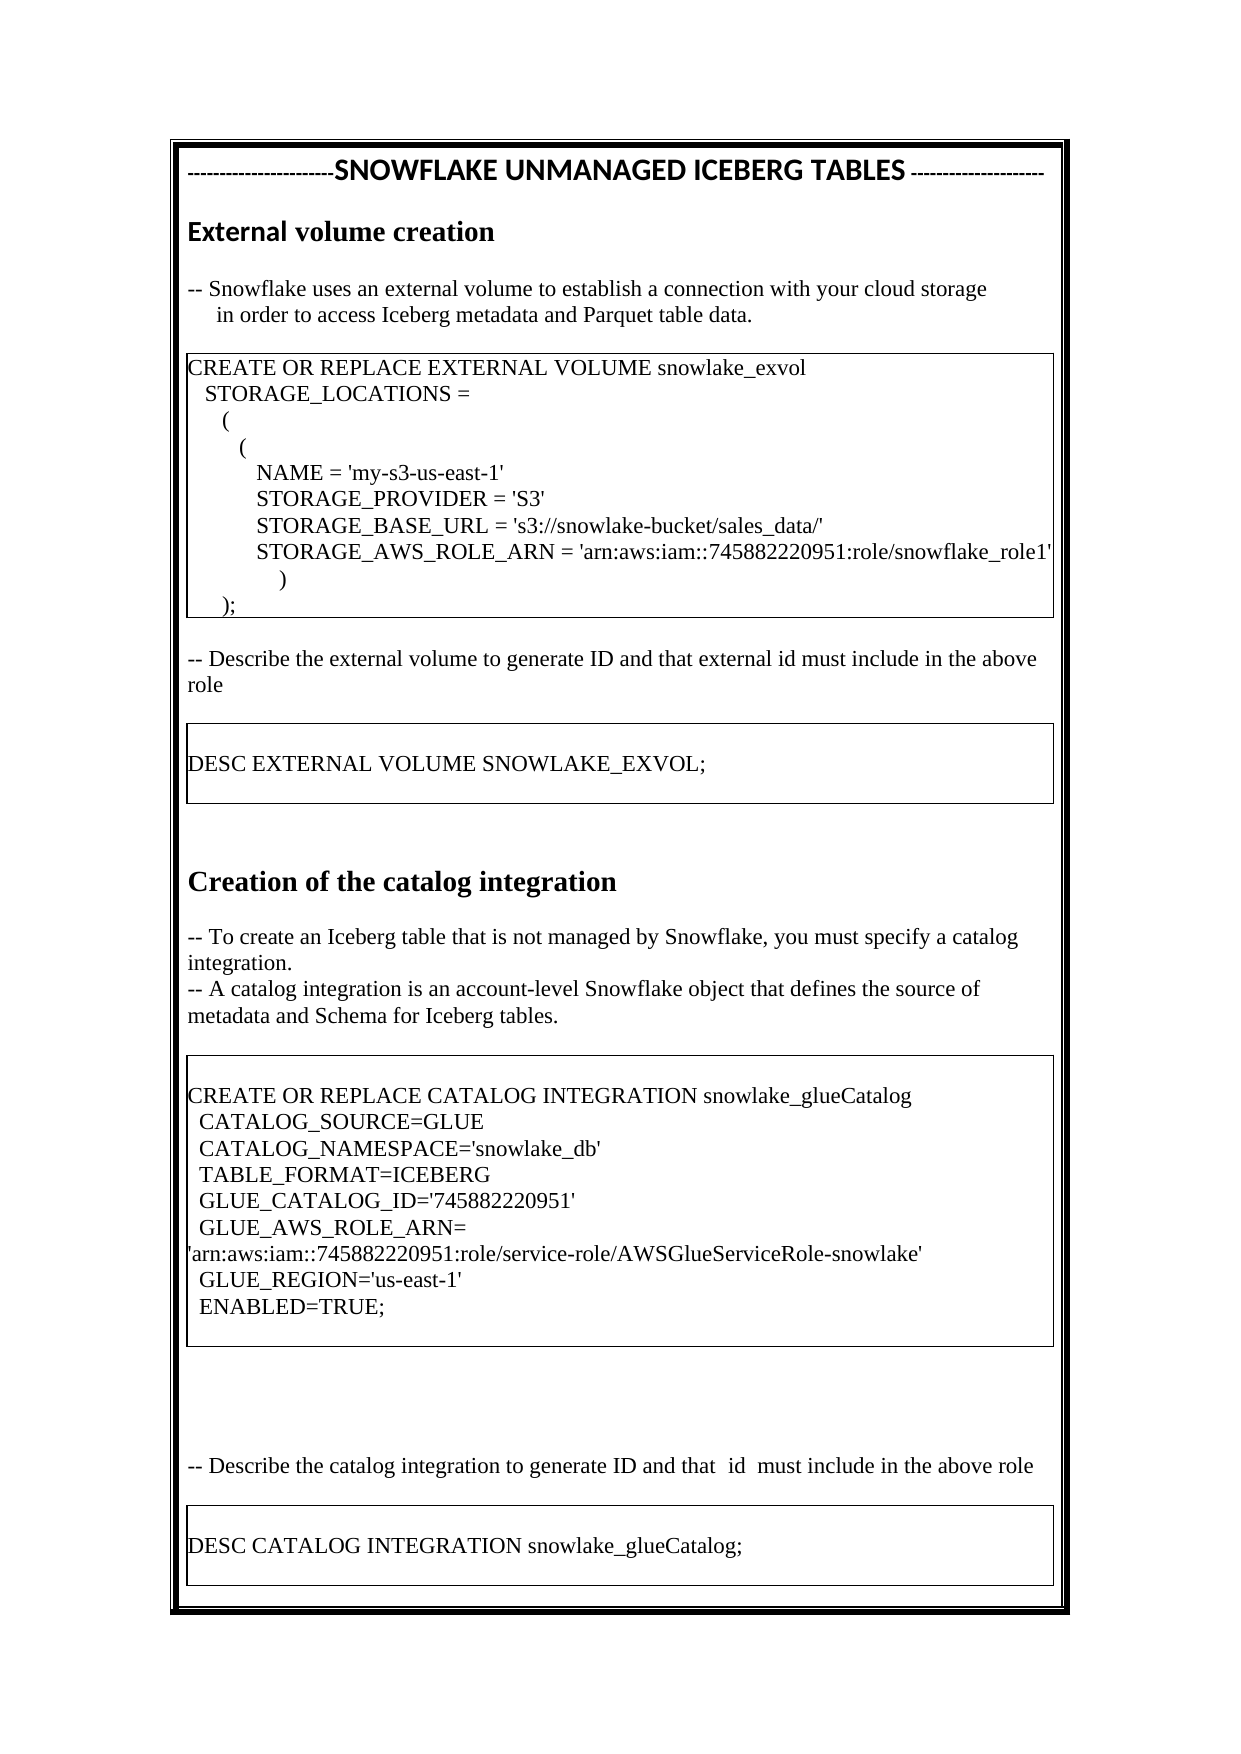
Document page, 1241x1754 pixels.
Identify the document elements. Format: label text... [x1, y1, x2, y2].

text CREATE OR REPLACE EXTERNAL VOLUME snowlake_exvol [188, 354, 1053, 380]
text -- A catalog integration is an account-level Snowflake object that defines the source of metadata and Schema for Iceberg tables. [187, 976, 1053, 1028]
text CATALOG_SOURCE=GLUE [188, 1108, 1053, 1135]
text STORAGE_LOCATIONS = [188, 380, 1053, 406]
text Creation of the catalog integration [187, 864, 1053, 897]
text TABLE_FORMAT=ICEBERG [188, 1161, 1053, 1187]
text STORAGE_PROVIDER = 'S3' [188, 486, 1053, 512]
text GLUE_AWS_ROLE_ARN= 'arn:aws:iam::745882220951:role/service-role/AWSGlueServiceRole-snowlake' [188, 1214, 1053, 1266]
text CATALOG_NAMESPACE='snowlake_db' [188, 1135, 1053, 1161]
text External volume creation [187, 213, 1053, 249]
text GLUE_REGION='us-east-1' [188, 1266, 1053, 1293]
text STORAGE_BASE_URL = 's3://snowlake-bucket/sales_data/' [188, 512, 1053, 538]
text ); [188, 590, 1053, 617]
text -- Describe the external volume to generate ID and that external id must include in the above role [187, 645, 1053, 697]
text STORAGE_AWS_ROLE_ARN = 'arn:aws:iam::745882220951:role/snowflake_role1' [188, 538, 1053, 564]
text NAME = 'my-s3-us-east-1' [188, 459, 1053, 486]
text -- Describe the catalog integration to generate ID and that id must include in the above role [187, 1452, 1053, 1478]
text ) [188, 564, 1053, 590]
text ENABLED=TRUE; [188, 1293, 1053, 1319]
text -- To create an Iceberg table that is not managed by Snowflake, you must specify a catalog integration. [187, 923, 1053, 976]
text -- Snowflake uses an external volume to establish a connection with your cloud storage [187, 274, 1053, 301]
text in order to access Iceberg metadata and Parquet table data. [187, 301, 1053, 327]
text GLUE_CATALOG_ID='745882220951' [188, 1187, 1053, 1214]
text DESC EXTERNAL VOLUME SNOWLAKE_EXVOL; [188, 750, 1053, 777]
text ( [188, 433, 1053, 459]
text ( [188, 406, 1053, 433]
text DESC CATALOG INTEGRATION snowlake_glueCatalog; [188, 1532, 1053, 1558]
text CREATE OR REPLACE CATALOG INTEGRATION snowlake_glueCatalog [188, 1082, 1053, 1108]
text -----------------------SNOWFLAKE UNMANAGED ICEBERG TABLES --------------------- [187, 150, 1053, 188]
